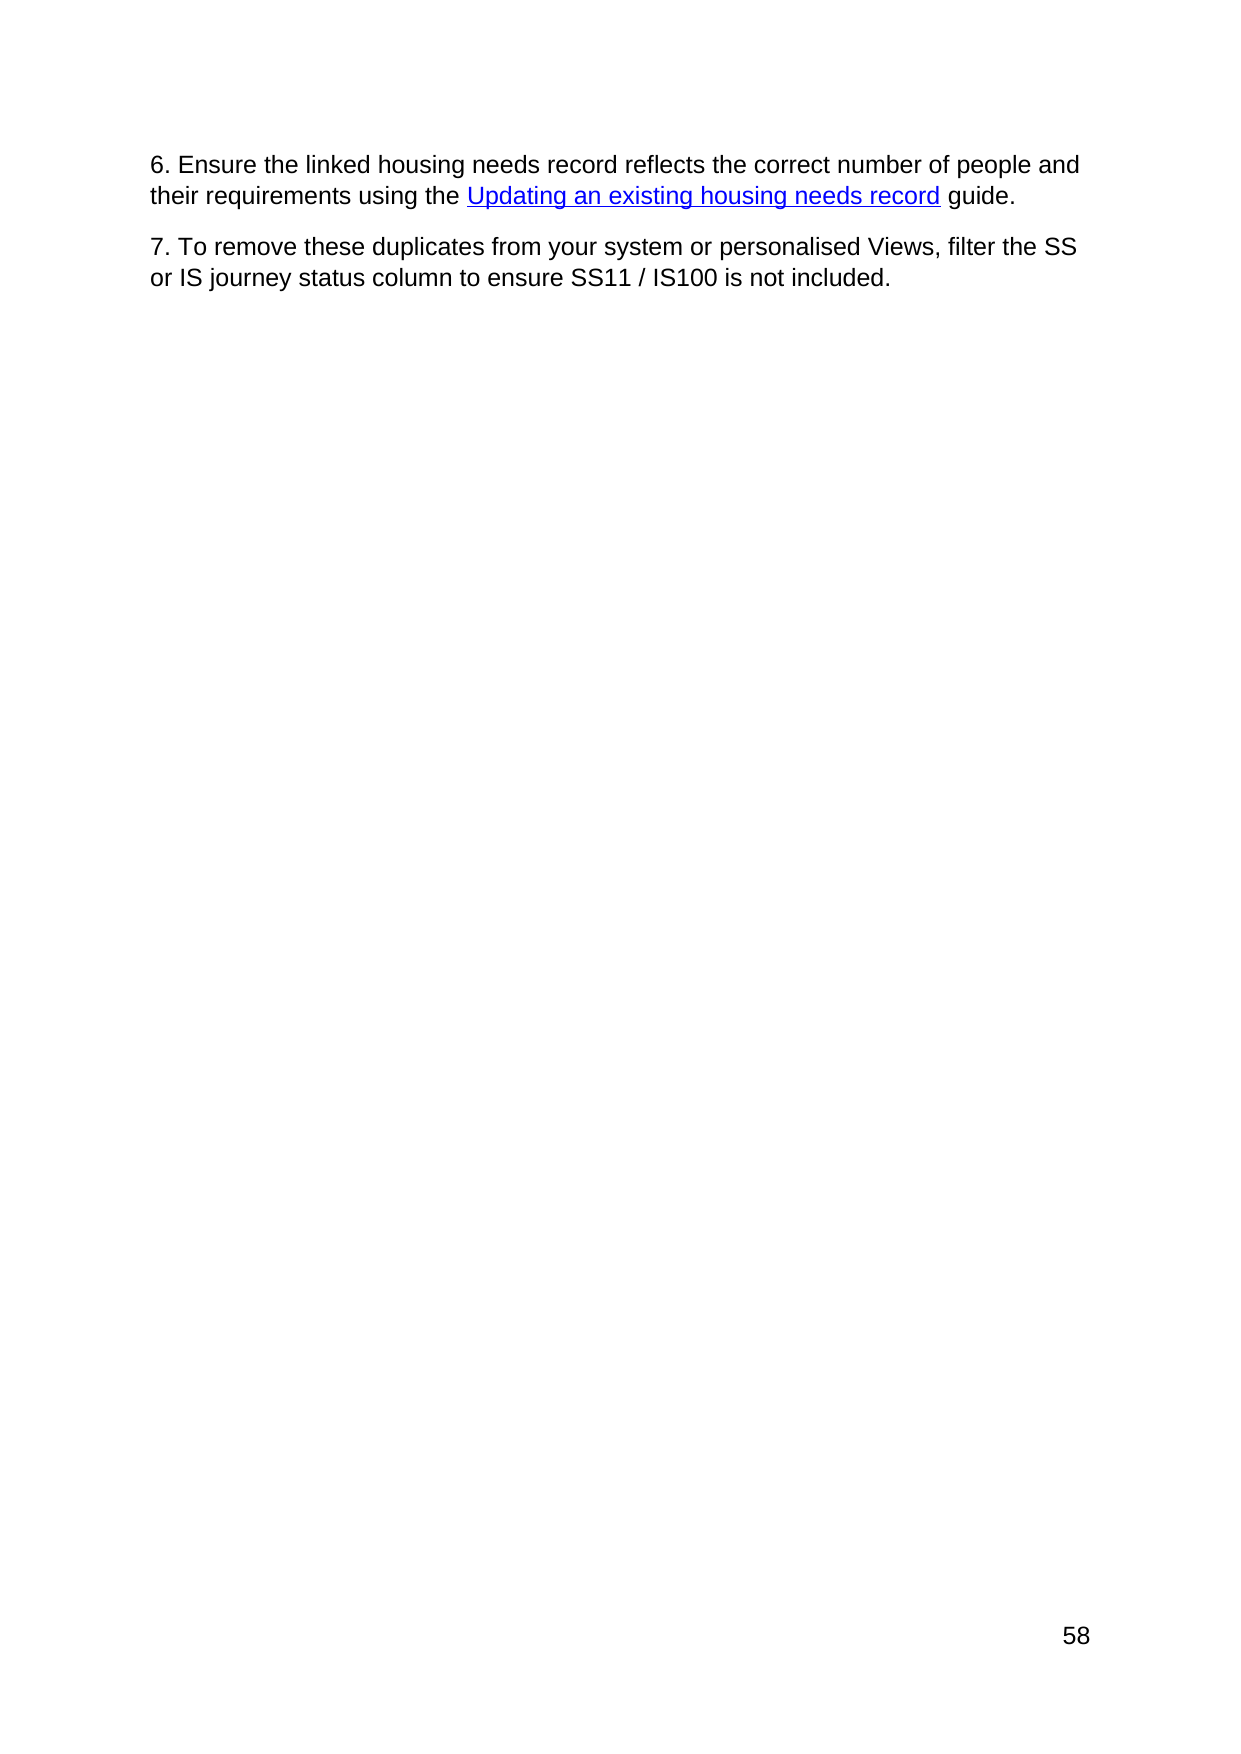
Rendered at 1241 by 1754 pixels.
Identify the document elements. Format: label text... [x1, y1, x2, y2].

text 7. To remove these duplicates from your system or personalised Views, filter the SS or IS journey status column to ensure SS11 / IS100 is not included. [150, 232, 1090, 292]
text 6. Ensure the linked housing needs record reflects the correct number of people and their requirements using the Updating an existing housing needs record guide. [150, 150, 1090, 209]
